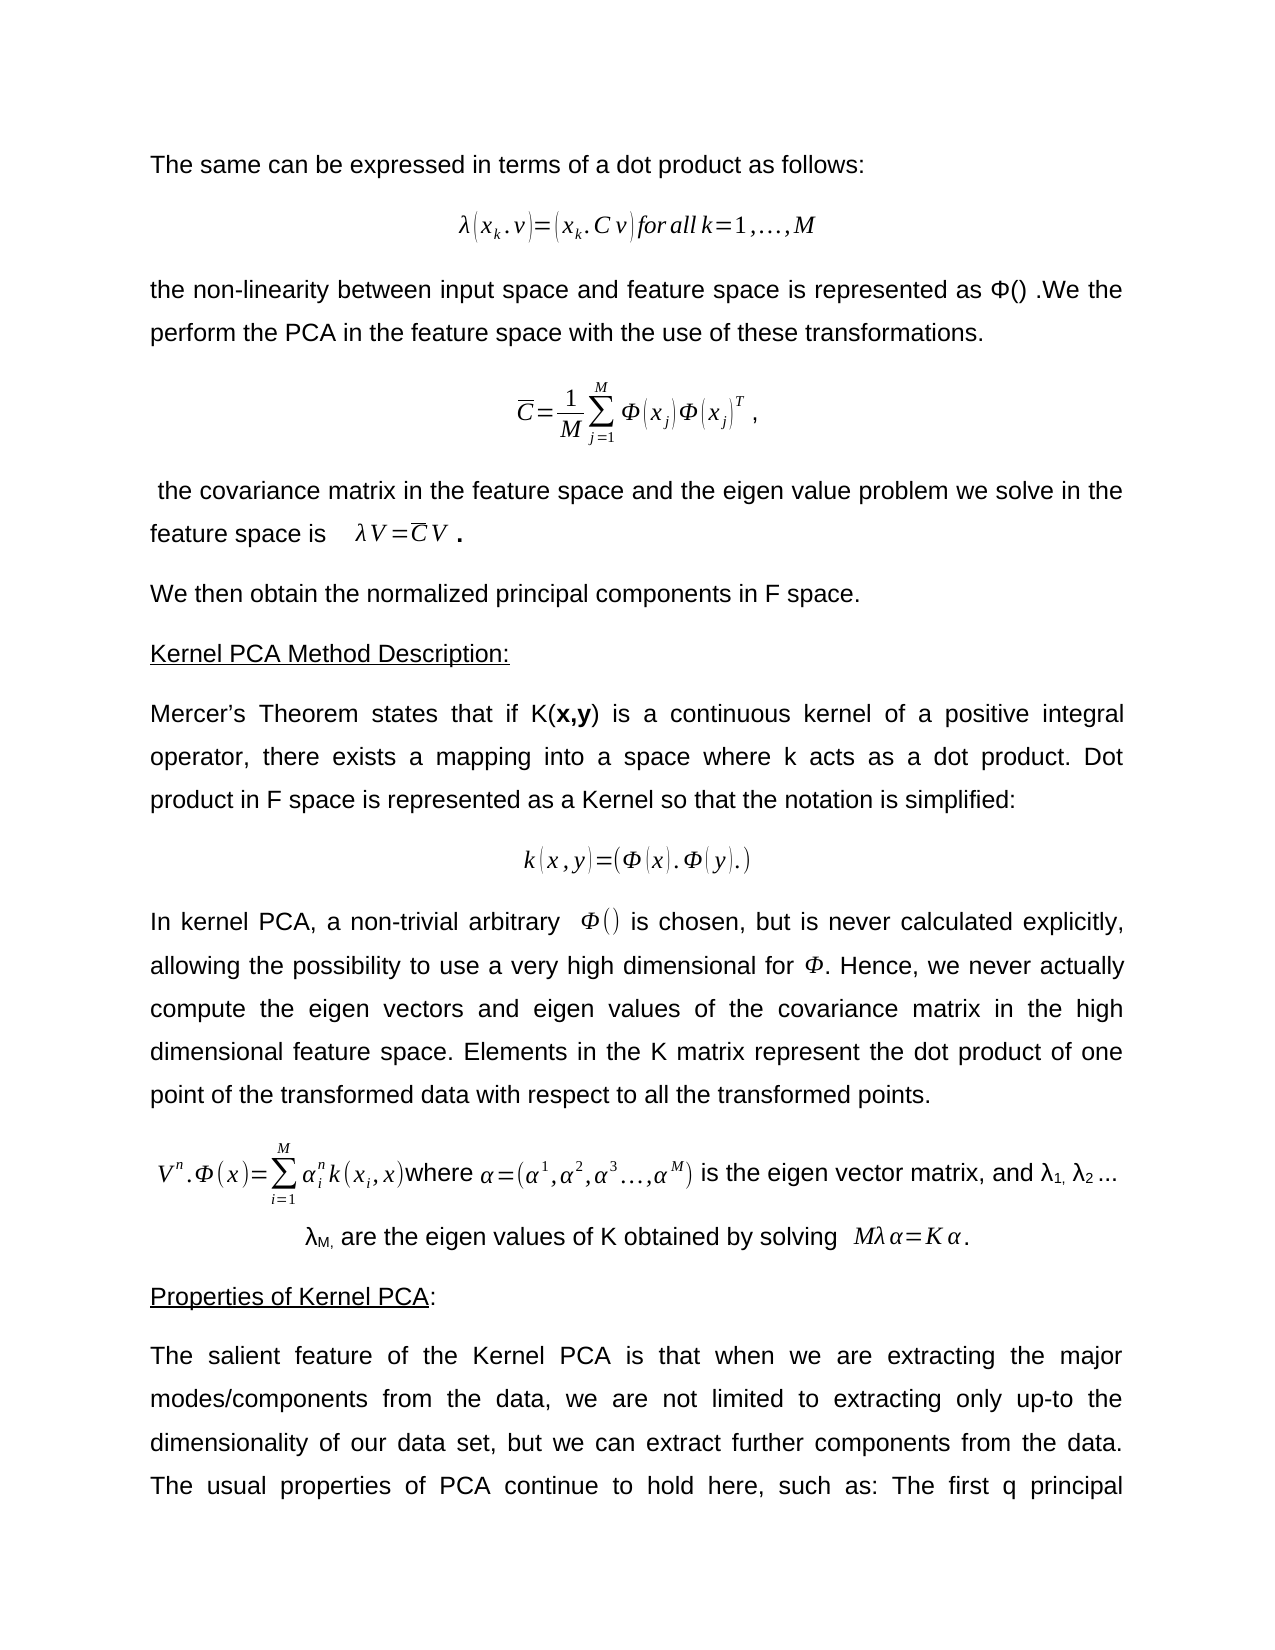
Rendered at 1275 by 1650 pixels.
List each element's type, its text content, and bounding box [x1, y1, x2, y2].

text where is the eigen vector matrix, and λ1, λ2 ... λM, are the eigen values of K obtained by solving . [150, 1140, 1125, 1250]
text the non-linearity between input space and feature space is represented as Φ() .We the perform the PCA in the feature space with the use of these transformations. [150, 275, 1125, 347]
text In kernel PCA, a non-trivial arbitrary is chosen, but is never calculated explicitly, allowing the possibility to use a very high dimensional for . Hence, we never actually compute the eigen vectors and eigen values of the covariance matrix in the high dimensional feature space. Elements in the K matrix represent the dot product of one point of the transformed data with respect to all the transformed points. [150, 906, 1125, 1109]
text We then obtain the normalized principal components in F space. [150, 579, 1125, 608]
text Properties of Kernel PCA: [150, 1281, 1125, 1310]
text , [150, 378, 1125, 445]
text Mercer’s Theorem states that if K(x,y) is a continuous kernel of a positive integral operator, there exists a mapping into a space where k acts as a dot product. Dot product in F space is represented as a Kernel so that the notation is simplified: [150, 699, 1125, 814]
text Kernel PCA Method Description: [150, 639, 1125, 668]
text The same can be expressed in terms of a dot product as follows: [150, 150, 1125, 179]
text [150, 1341, 1125, 1499]
text the covariance matrix in the feature space and the eigen value problem we solve in the feature space is . [150, 476, 1125, 548]
